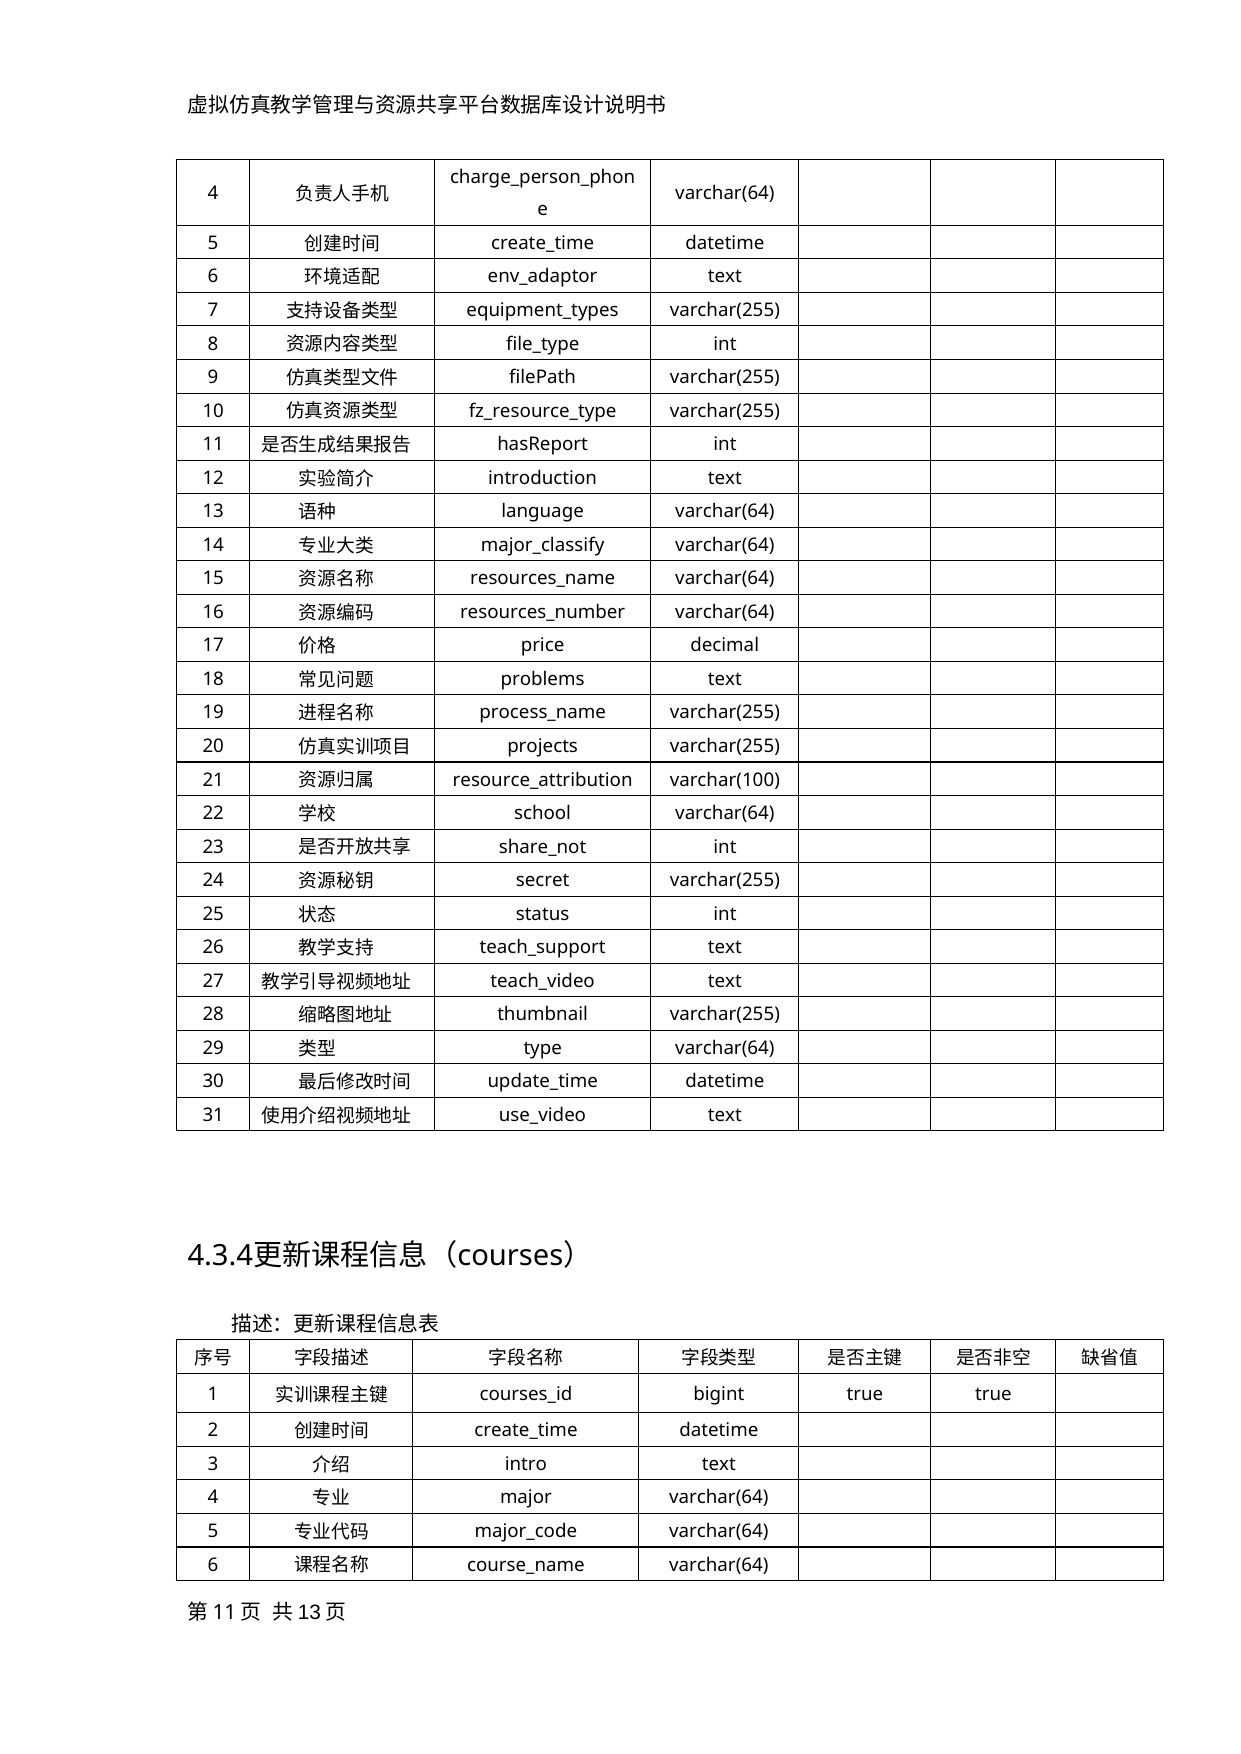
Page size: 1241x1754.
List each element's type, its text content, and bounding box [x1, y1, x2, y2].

table_cell 语种 [250, 494, 434, 527]
table_cell [1056, 1548, 1163, 1580]
table_cell teach_support [435, 930, 650, 963]
table_cell [931, 226, 1055, 258]
table_cell varchar(64) [651, 494, 798, 527]
table_cell 7 [177, 293, 249, 325]
table_cell int [651, 427, 798, 459]
table_cell text [651, 1098, 798, 1130]
table_cell [1056, 1064, 1163, 1097]
table_cell 最后修改时间 [250, 1064, 434, 1097]
table_cell varchar(64) [651, 1031, 798, 1063]
table_cell resource_attribution [435, 763, 650, 795]
table_cell varchar(100) [651, 763, 798, 795]
table_cell 资源名称 [250, 561, 434, 594]
table_cell [799, 662, 930, 694]
table_cell 4 [177, 160, 249, 225]
table_cell problems [435, 662, 650, 694]
table_header 是否主键 [799, 1340, 930, 1372]
table_cell intro [413, 1447, 638, 1479]
table_cell [799, 394, 930, 426]
table_cell 价格 [250, 628, 434, 661]
table_cell varchar(255) [651, 293, 798, 325]
table_cell [799, 1480, 930, 1513]
table_cell 常见问题 [250, 662, 434, 694]
table_cell 资源编码 [250, 595, 434, 627]
table_cell 28 [177, 997, 249, 1030]
table_cell 专业代码 [250, 1514, 412, 1546]
table_cell [799, 528, 930, 560]
table_cell charge_person_phone [435, 160, 650, 225]
table_cell [1056, 326, 1163, 359]
table_cell type [435, 1031, 650, 1063]
table_cell 类型 [250, 1031, 434, 1063]
table_cell [931, 427, 1055, 459]
table_cell [1056, 964, 1163, 996]
table_cell [931, 1098, 1055, 1130]
table_cell 21 [177, 763, 249, 795]
table_cell [931, 595, 1055, 627]
table_cell major_classify [435, 528, 650, 560]
table_cell [799, 1031, 930, 1063]
table_cell text [639, 1447, 798, 1479]
table_cell 9 [177, 360, 249, 392]
table_cell process_name [435, 695, 650, 728]
table_cell varchar(255) [651, 695, 798, 728]
table_cell [799, 1548, 930, 1580]
table_cell [799, 326, 930, 359]
table_cell [799, 1514, 930, 1546]
table_cell [931, 930, 1055, 963]
table_cell [931, 160, 1055, 225]
table_cell 教学引导视频地址 [250, 964, 434, 996]
table_cell [799, 1064, 930, 1097]
table_cell 24 [177, 863, 249, 896]
table_cell 8 [177, 326, 249, 359]
table_cell [799, 360, 930, 392]
table_cell [799, 561, 930, 594]
table_cell [931, 394, 1055, 426]
table_cell varchar(64) [651, 528, 798, 560]
table_cell [799, 226, 930, 258]
table_cell 仿真实训项目 [250, 729, 434, 761]
table_cell 资源秘钥 [250, 863, 434, 896]
table_cell [1056, 494, 1163, 527]
table_cell 使用介绍视频地址 [250, 1098, 434, 1130]
table_cell resources_number [435, 595, 650, 627]
table_cell 资源归属 [250, 763, 434, 795]
table_cell create_time [435, 226, 650, 258]
table_cell school [435, 796, 650, 828]
table_cell [1056, 930, 1163, 963]
table_cell hasReport [435, 427, 650, 459]
table_cell varchar(255) [651, 729, 798, 761]
table_cell 进程名称 [250, 695, 434, 728]
table_cell [931, 796, 1055, 828]
table_cell [1056, 1447, 1163, 1479]
table_cell 课程名称 [250, 1548, 412, 1580]
table_cell [1056, 763, 1163, 795]
table_cell [799, 763, 930, 795]
table_cell [799, 964, 930, 996]
table_cell varchar(64) [651, 160, 798, 225]
table_cell projects [435, 729, 650, 761]
table_cell varchar(64) [651, 595, 798, 627]
table_cell [1056, 461, 1163, 493]
table_cell [1056, 293, 1163, 325]
table_cell 资源内容类型 [250, 326, 434, 359]
table_cell [799, 494, 930, 527]
table_cell [931, 259, 1055, 292]
table_cell [799, 997, 930, 1030]
table_cell true [799, 1374, 930, 1412]
table_cell [799, 796, 930, 828]
table_cell varchar(255) [651, 360, 798, 392]
table_cell 10 [177, 394, 249, 426]
table_cell [931, 293, 1055, 325]
table_cell major [413, 1480, 638, 1513]
table_cell [931, 695, 1055, 728]
table_cell text [651, 259, 798, 292]
table_cell 专业 [250, 1480, 412, 1513]
table_cell secret [435, 863, 650, 896]
table_cell 31 [177, 1098, 249, 1130]
table_cell resources_name [435, 561, 650, 594]
table_cell varchar(64) [639, 1514, 798, 1546]
table_cell [799, 1098, 930, 1130]
table_cell [799, 427, 930, 459]
table_cell 创建时间 [250, 226, 434, 258]
table_header 缺省值 [1056, 1340, 1163, 1372]
table_cell datetime [651, 226, 798, 258]
table_cell [799, 863, 930, 896]
table_cell 5 [177, 1514, 249, 1546]
table_cell [931, 628, 1055, 661]
table_cell 25 [177, 897, 249, 929]
table_cell 介绍 [250, 1447, 412, 1479]
table_cell varchar(64) [651, 796, 798, 828]
table_cell [1056, 1413, 1163, 1446]
table_header 字段描述 [250, 1340, 412, 1372]
table_cell true [931, 1374, 1055, 1412]
table_header 序号 [177, 1340, 249, 1372]
table_cell varchar(255) [651, 863, 798, 896]
table_cell 仿真资源类型 [250, 394, 434, 426]
table_cell int [651, 326, 798, 359]
table_cell [931, 528, 1055, 560]
table_cell update_time [435, 1064, 650, 1097]
table_cell [799, 1447, 930, 1479]
table_cell fz_resource_type [435, 394, 650, 426]
table_cell 教学支持 [250, 930, 434, 963]
table_cell varchar(255) [651, 997, 798, 1030]
table_cell 23 [177, 830, 249, 862]
table_cell [1056, 394, 1163, 426]
table_cell [799, 628, 930, 661]
table_cell [931, 360, 1055, 392]
table_cell [931, 1447, 1055, 1479]
table_cell [1056, 226, 1163, 258]
table_cell [931, 1413, 1055, 1446]
subtitle 更新课程信息（courses） [187, 1220, 1053, 1285]
table_cell [1056, 259, 1163, 292]
table_cell int [651, 897, 798, 929]
table_cell file_type [435, 326, 650, 359]
table_cell [799, 930, 930, 963]
table_cell thumbnail [435, 997, 650, 1030]
table_cell [931, 1548, 1055, 1580]
table_cell [1056, 796, 1163, 828]
table_cell share_not [435, 830, 650, 862]
table_cell status [435, 897, 650, 929]
table_cell datetime [639, 1413, 798, 1446]
table_cell create_time [413, 1413, 638, 1446]
table_cell [799, 293, 930, 325]
table_cell varchar(64) [639, 1480, 798, 1513]
table_cell 22 [177, 796, 249, 828]
table_cell 缩略图地址 [250, 997, 434, 1030]
table_cell courses_id [413, 1374, 638, 1412]
table_cell 状态 [250, 897, 434, 929]
table_cell [931, 729, 1055, 761]
table_cell 12 [177, 461, 249, 493]
table_cell [931, 863, 1055, 896]
table_cell 是否开放共享 [250, 830, 434, 862]
table_cell use_video [435, 1098, 650, 1130]
table_cell 29 [177, 1031, 249, 1063]
table_cell [799, 461, 930, 493]
table_cell [931, 763, 1055, 795]
table_cell text [651, 461, 798, 493]
table_cell [1056, 695, 1163, 728]
table_cell [1056, 1374, 1163, 1412]
table_cell [931, 494, 1055, 527]
table_cell datetime [651, 1064, 798, 1097]
table_cell [1056, 628, 1163, 661]
table_cell [931, 326, 1055, 359]
table_cell teach_video [435, 964, 650, 996]
table_cell [1056, 830, 1163, 862]
table_cell 19 [177, 695, 249, 728]
table_cell [799, 729, 930, 761]
table_cell [931, 1480, 1055, 1513]
table_cell 创建时间 [250, 1413, 412, 1446]
table_cell varchar(64) [651, 561, 798, 594]
table_cell [799, 830, 930, 862]
table_cell [931, 897, 1055, 929]
table_cell equipment_types [435, 293, 650, 325]
table_cell decimal [651, 628, 798, 661]
table_cell [799, 1413, 930, 1446]
table_cell [1056, 427, 1163, 459]
table_cell [1056, 360, 1163, 392]
table_cell language [435, 494, 650, 527]
table_cell [1056, 160, 1163, 225]
table_cell 18 [177, 662, 249, 694]
table_cell [1056, 1514, 1163, 1546]
table_cell [931, 461, 1055, 493]
text 描述：更新课程信息表 [187, 1306, 1053, 1339]
table_cell 6 [177, 1548, 249, 1580]
table_cell 13 [177, 494, 249, 527]
table_cell 支持设备类型 [250, 293, 434, 325]
table_cell text [651, 930, 798, 963]
table_cell filePath [435, 360, 650, 392]
table_cell major_code [413, 1514, 638, 1546]
table_cell [931, 662, 1055, 694]
table_cell [1056, 1098, 1163, 1130]
table_cell [1056, 897, 1163, 929]
table_cell 15 [177, 561, 249, 594]
table_cell bigint [639, 1374, 798, 1412]
table_cell 5 [177, 226, 249, 258]
table_cell [799, 160, 930, 225]
table_cell 20 [177, 729, 249, 761]
table_cell 实验简介 [250, 461, 434, 493]
table_cell 17 [177, 628, 249, 661]
table_cell 6 [177, 259, 249, 292]
table_cell [931, 1514, 1055, 1546]
table_header 是否非空 [931, 1340, 1055, 1372]
table_cell 2 [177, 1413, 249, 1446]
table_cell 专业大类 [250, 528, 434, 560]
table_cell 30 [177, 1064, 249, 1097]
table_cell [1056, 863, 1163, 896]
table_cell 11 [177, 427, 249, 459]
table_cell 环境适配 [250, 259, 434, 292]
table_cell [931, 997, 1055, 1030]
table_cell 负责人手机 [250, 160, 434, 225]
table_cell [931, 1031, 1055, 1063]
table_cell 27 [177, 964, 249, 996]
table_header 字段名称 [413, 1340, 638, 1372]
table_cell 26 [177, 930, 249, 963]
table_cell [1056, 997, 1163, 1030]
table_cell 4 [177, 1480, 249, 1513]
table_cell 14 [177, 528, 249, 560]
table_cell [1056, 1480, 1163, 1513]
table_cell 仿真类型文件 [250, 360, 434, 392]
table_cell introduction [435, 461, 650, 493]
table_cell int [651, 830, 798, 862]
table_cell [1056, 595, 1163, 627]
table_cell varchar(64) [639, 1548, 798, 1580]
table_cell [931, 830, 1055, 862]
table_cell 3 [177, 1447, 249, 1479]
table_cell [1056, 528, 1163, 560]
table_cell 学校 [250, 796, 434, 828]
table_cell [799, 695, 930, 728]
table_cell varchar(255) [651, 394, 798, 426]
table_cell [799, 897, 930, 929]
table_cell [799, 259, 930, 292]
table_cell env_adaptor [435, 259, 650, 292]
table_cell [1056, 662, 1163, 694]
table_cell [931, 964, 1055, 996]
table_cell 实训课程主键 [250, 1374, 412, 1412]
table_cell text [651, 662, 798, 694]
table_cell [799, 595, 930, 627]
table_cell price [435, 628, 650, 661]
table_cell text [651, 964, 798, 996]
table_cell [1056, 1031, 1163, 1063]
table_cell course_name [413, 1548, 638, 1580]
table_cell 16 [177, 595, 249, 627]
table_cell [1056, 729, 1163, 761]
table_cell 是否生成结果报告 [250, 427, 434, 459]
table_cell 1 [177, 1374, 249, 1412]
table_header 字段类型 [639, 1340, 798, 1372]
table_cell [1056, 561, 1163, 594]
table_cell [931, 1064, 1055, 1097]
table_cell [931, 561, 1055, 594]
